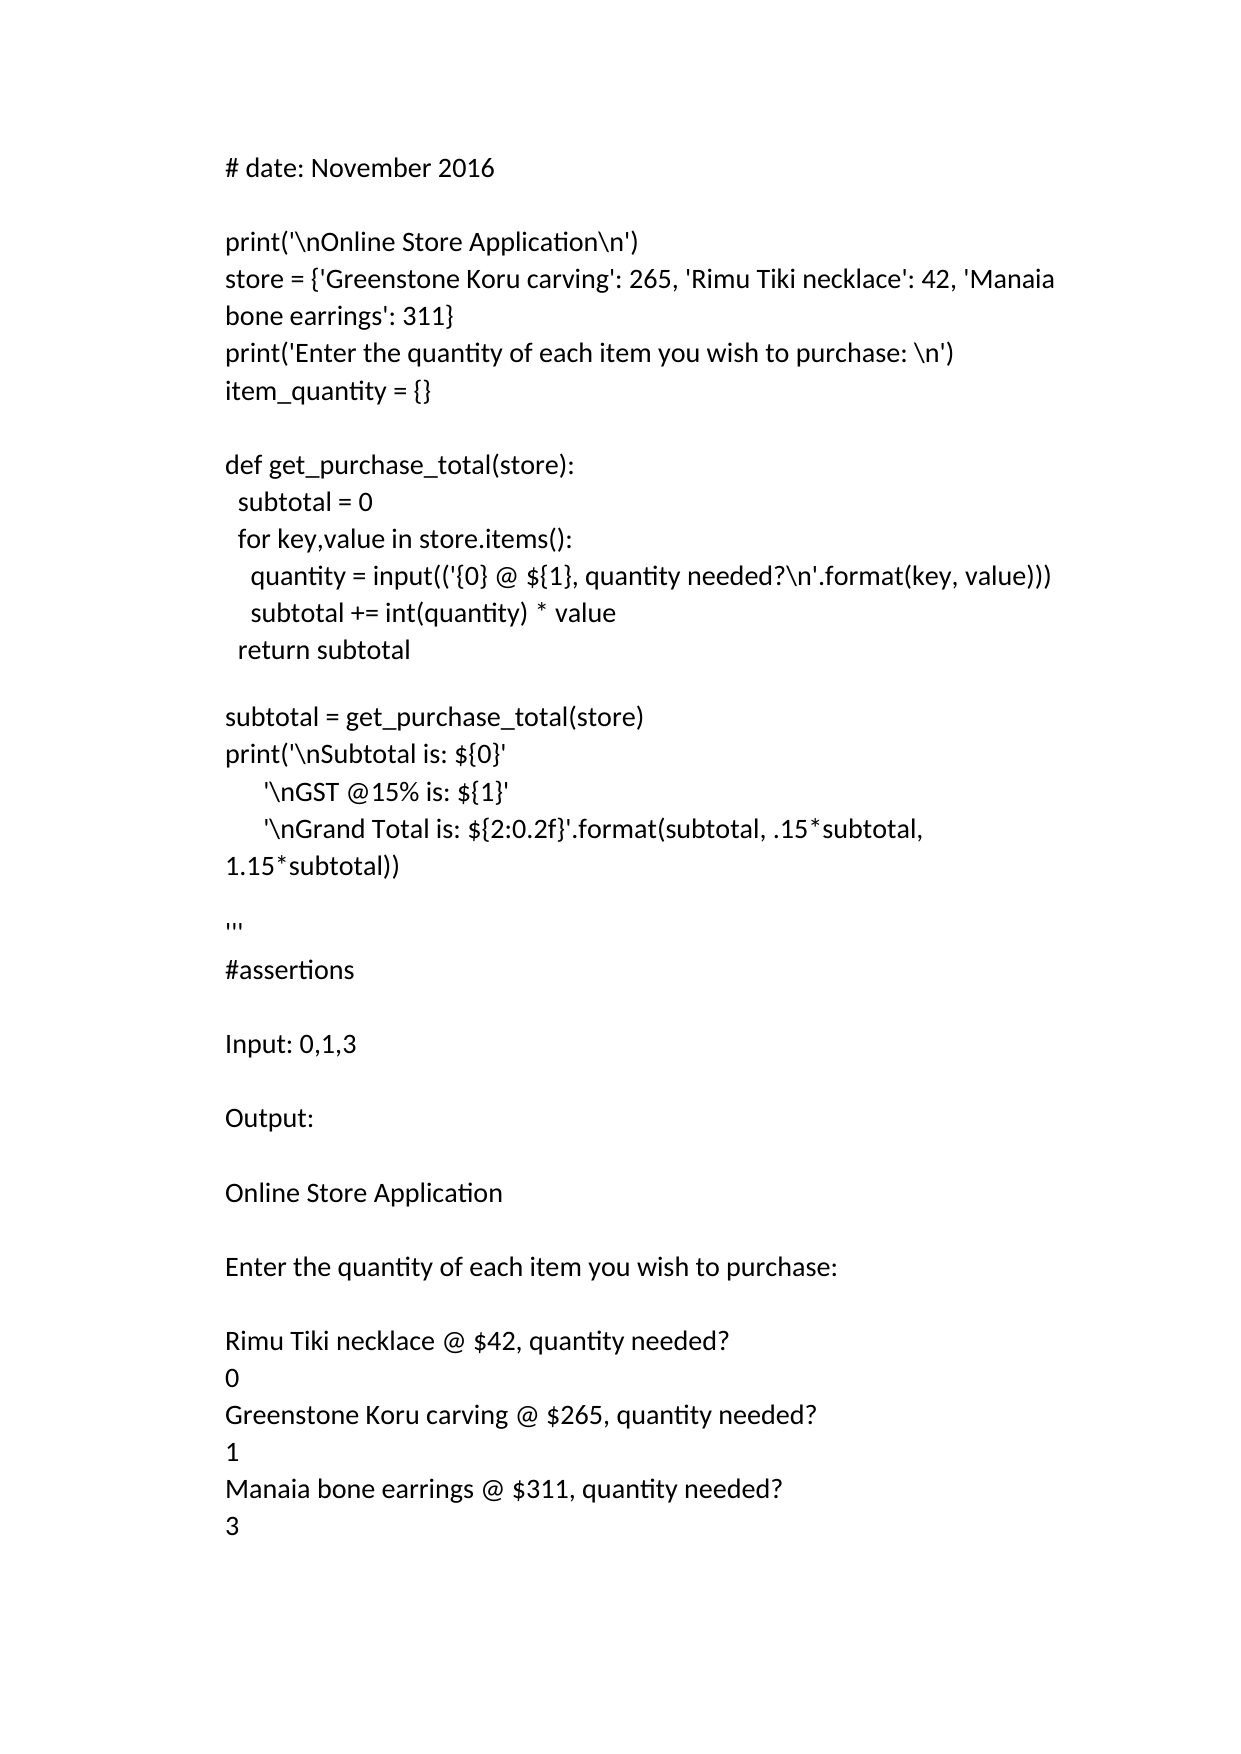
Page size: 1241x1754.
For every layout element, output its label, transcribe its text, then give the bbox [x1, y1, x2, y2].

text subtotal = 0 [225, 484, 1090, 518]
text 3 [225, 1508, 1090, 1543]
text Manaia bone earrings @ $311, quantity needed? [225, 1471, 1090, 1506]
text 0 [225, 1360, 1090, 1394]
text store = {'Greenstone Koru carving': 265, 'Rimu Tiki necklace': 42, 'Manaia bone earrings': 311} [225, 261, 1090, 333]
text item_quantity = {} [225, 372, 1090, 407]
text print('\nOnline Store Application\n') [225, 224, 1090, 258]
text '\nGrand Total is: ${2:0.2f}'.format(subtotal, .15*subtotal, 1.15*subtotal)) [225, 811, 1090, 882]
text quantity = input(('{0} @ ${1}, quantity needed?\n'.format(key, value))) [225, 558, 1090, 592]
text subtotal += int(quantity) * value [225, 595, 1090, 629]
text Output: [225, 1100, 1090, 1135]
text print('\nSubtotal is: ${0}' [225, 736, 1090, 771]
text '\nGST @15% is: ${1}' [225, 773, 1090, 808]
text Online Store Application [225, 1174, 1090, 1209]
text #assertions [225, 952, 1090, 986]
text Greenstone Koru carving @ $265, quantity needed? [225, 1397, 1090, 1431]
text ''' [225, 915, 1090, 949]
text # date: November 2016 [225, 150, 1090, 184]
text print('Enter the quantity of each item you wish to purchase: \n') [225, 335, 1090, 370]
text Input: 0,1,3 [225, 1026, 1090, 1061]
text Enter the quantity of each item you wish to purchase: [225, 1249, 1090, 1283]
text def get_purchase_total(store): [225, 447, 1090, 481]
text subtotal = get_purchase_total(store) [225, 699, 1090, 734]
text return subtotal [225, 632, 1090, 666]
text Rimu Tiki necklace @ $42, quantity needed? [225, 1323, 1090, 1357]
text 1 [225, 1434, 1090, 1468]
text for key,value in store.items(): [225, 521, 1090, 555]
